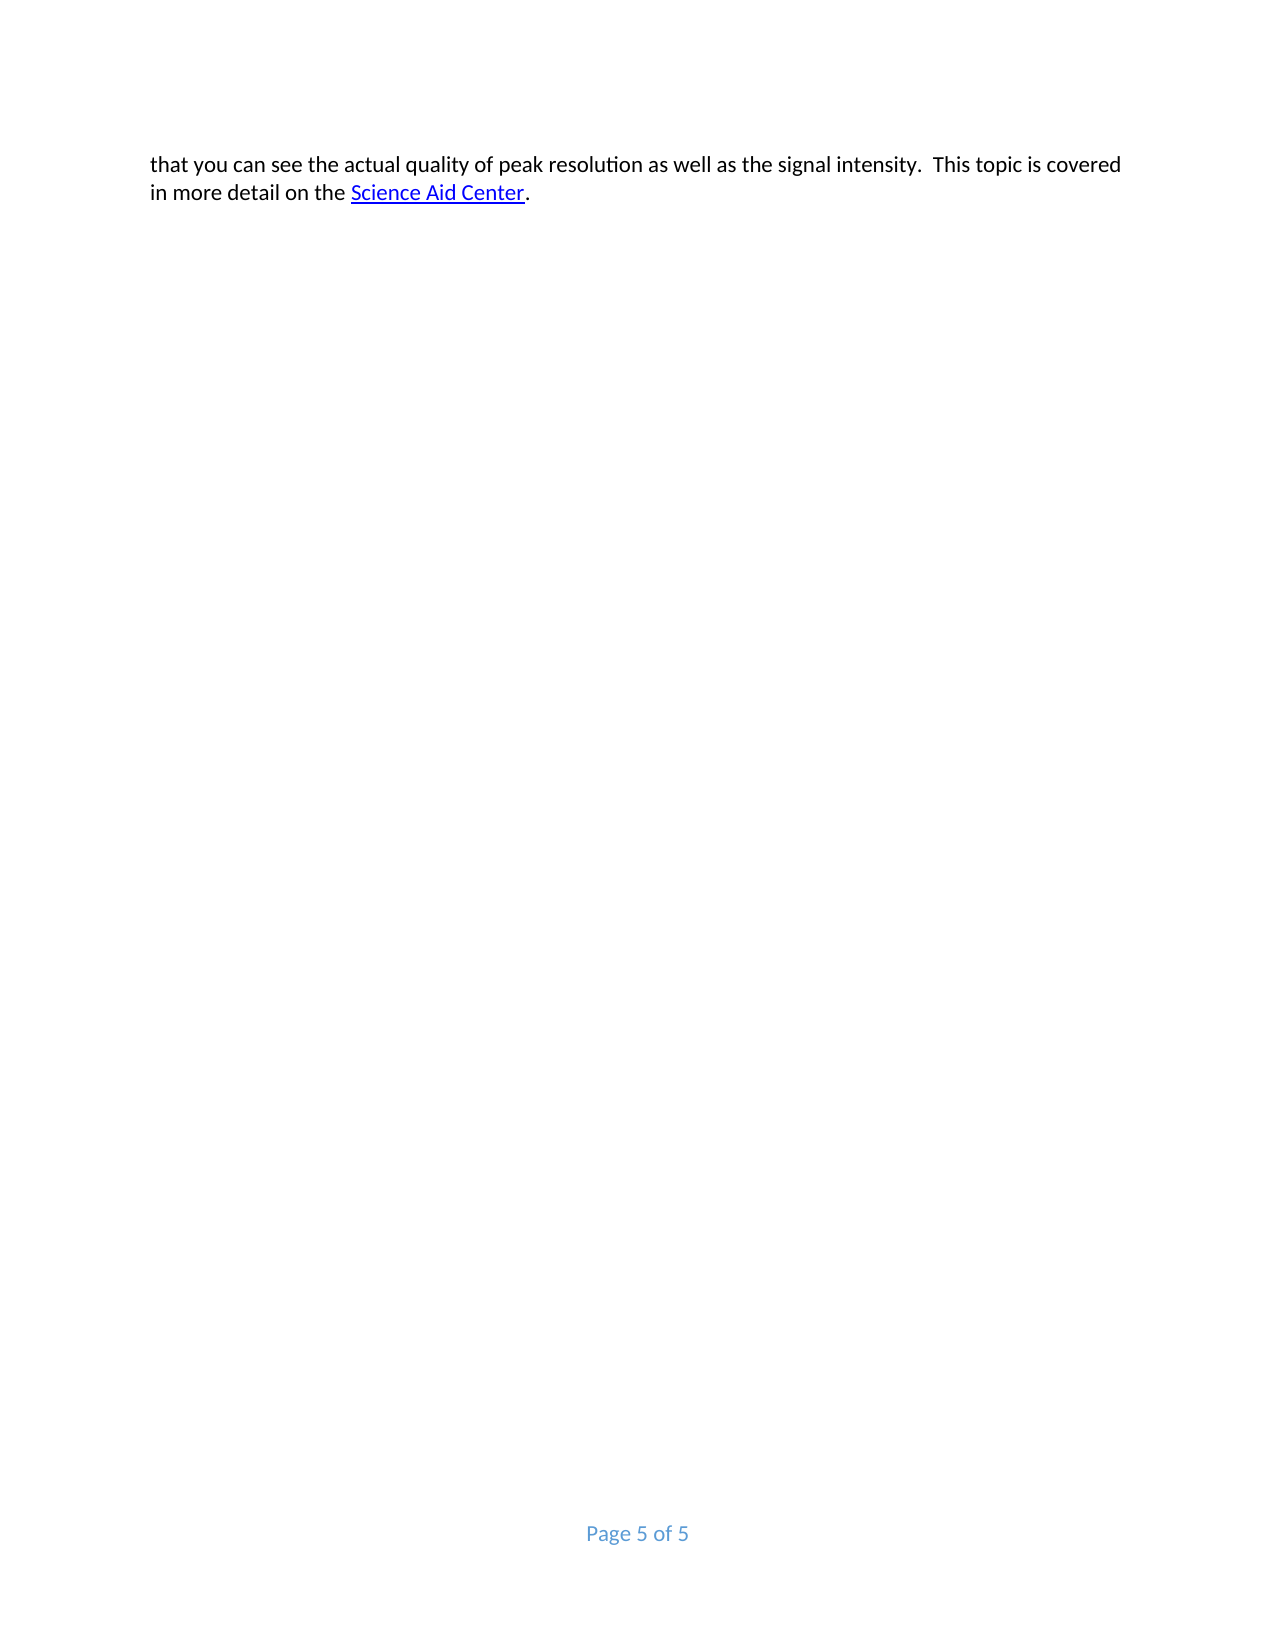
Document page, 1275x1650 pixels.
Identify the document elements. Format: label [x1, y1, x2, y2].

text [150, 150, 1125, 206]
